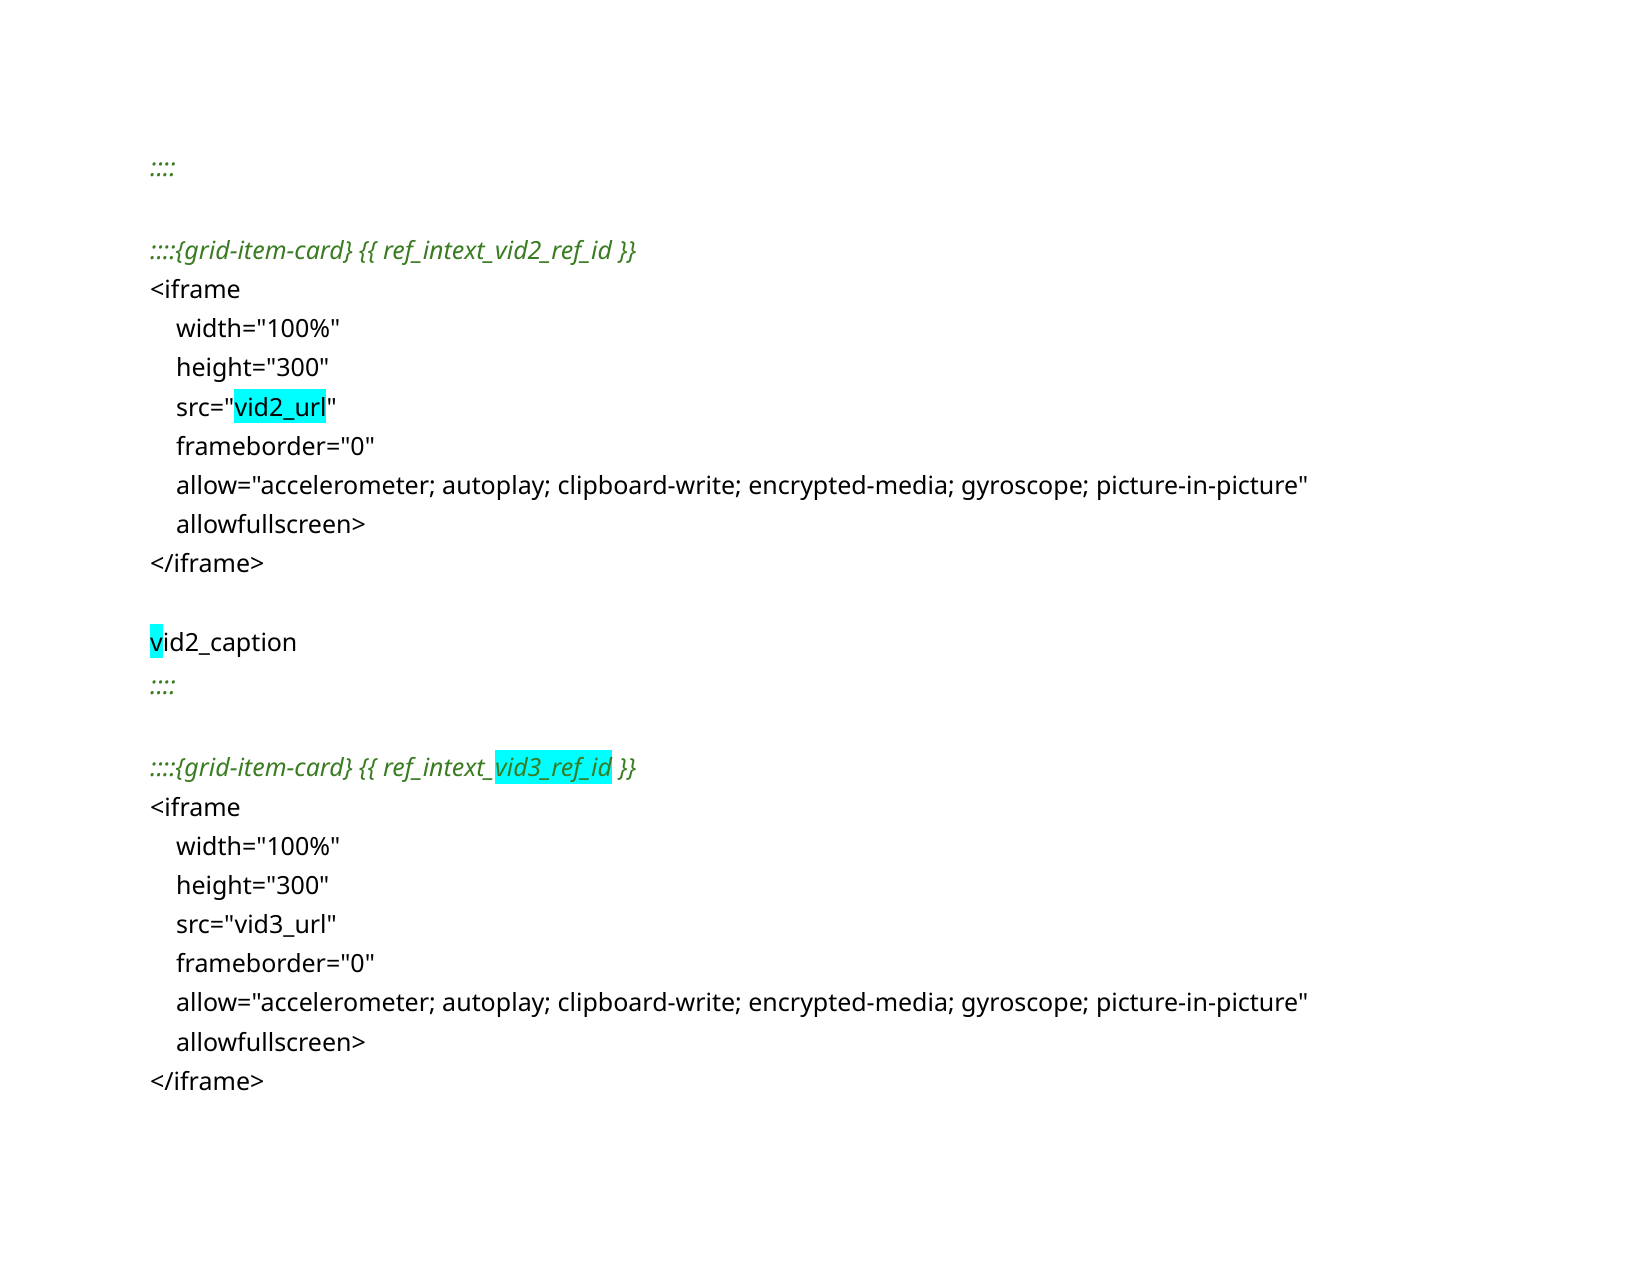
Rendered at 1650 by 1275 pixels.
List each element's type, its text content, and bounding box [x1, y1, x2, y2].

text vid2_caption [163, 624, 1500, 658]
text allow="accelerometer; autoplay; clipboard-write; encrypted-media; gyroscope; picture-in-picture" [150, 985, 1500, 1019]
text width="100%" [150, 311, 1500, 345]
text height="300" [150, 350, 1500, 384]
text frameborder="0" [150, 428, 1500, 462]
text <iframe [150, 272, 1500, 306]
text src="vid2_url" [150, 389, 234, 423]
text src="vid3_url" [150, 907, 1500, 941]
text allowfullscreen> [150, 507, 1500, 541]
subtitle ::::{grid-item-card} {{ ref_intext_vid3_ref_id }} [612, 750, 1500, 784]
text width="100%" [150, 828, 1500, 862]
text height="300" [150, 867, 1500, 902]
subtitle :::: [150, 667, 1500, 702]
text allow="accelerometer; autoplay; clipboard-write; encrypted-media; gyroscope; picture-in-picture" [150, 467, 1500, 502]
subtitle ::::{grid-item-card} {{ ref_intext_vid3_ref_id }} [150, 750, 495, 784]
text src="vid2_url" [326, 389, 1500, 423]
subtitle :::: [150, 150, 1500, 184]
text <iframe [150, 789, 1500, 823]
text </iframe> [150, 546, 1500, 580]
subtitle ::::{grid-item-card} {{ ref_intext_vid2_ref_id }} [150, 232, 1500, 267]
text </iframe> [150, 1063, 1500, 1097]
text allowfullscreen> [150, 1024, 1500, 1058]
text frameborder="0" [150, 946, 1500, 980]
